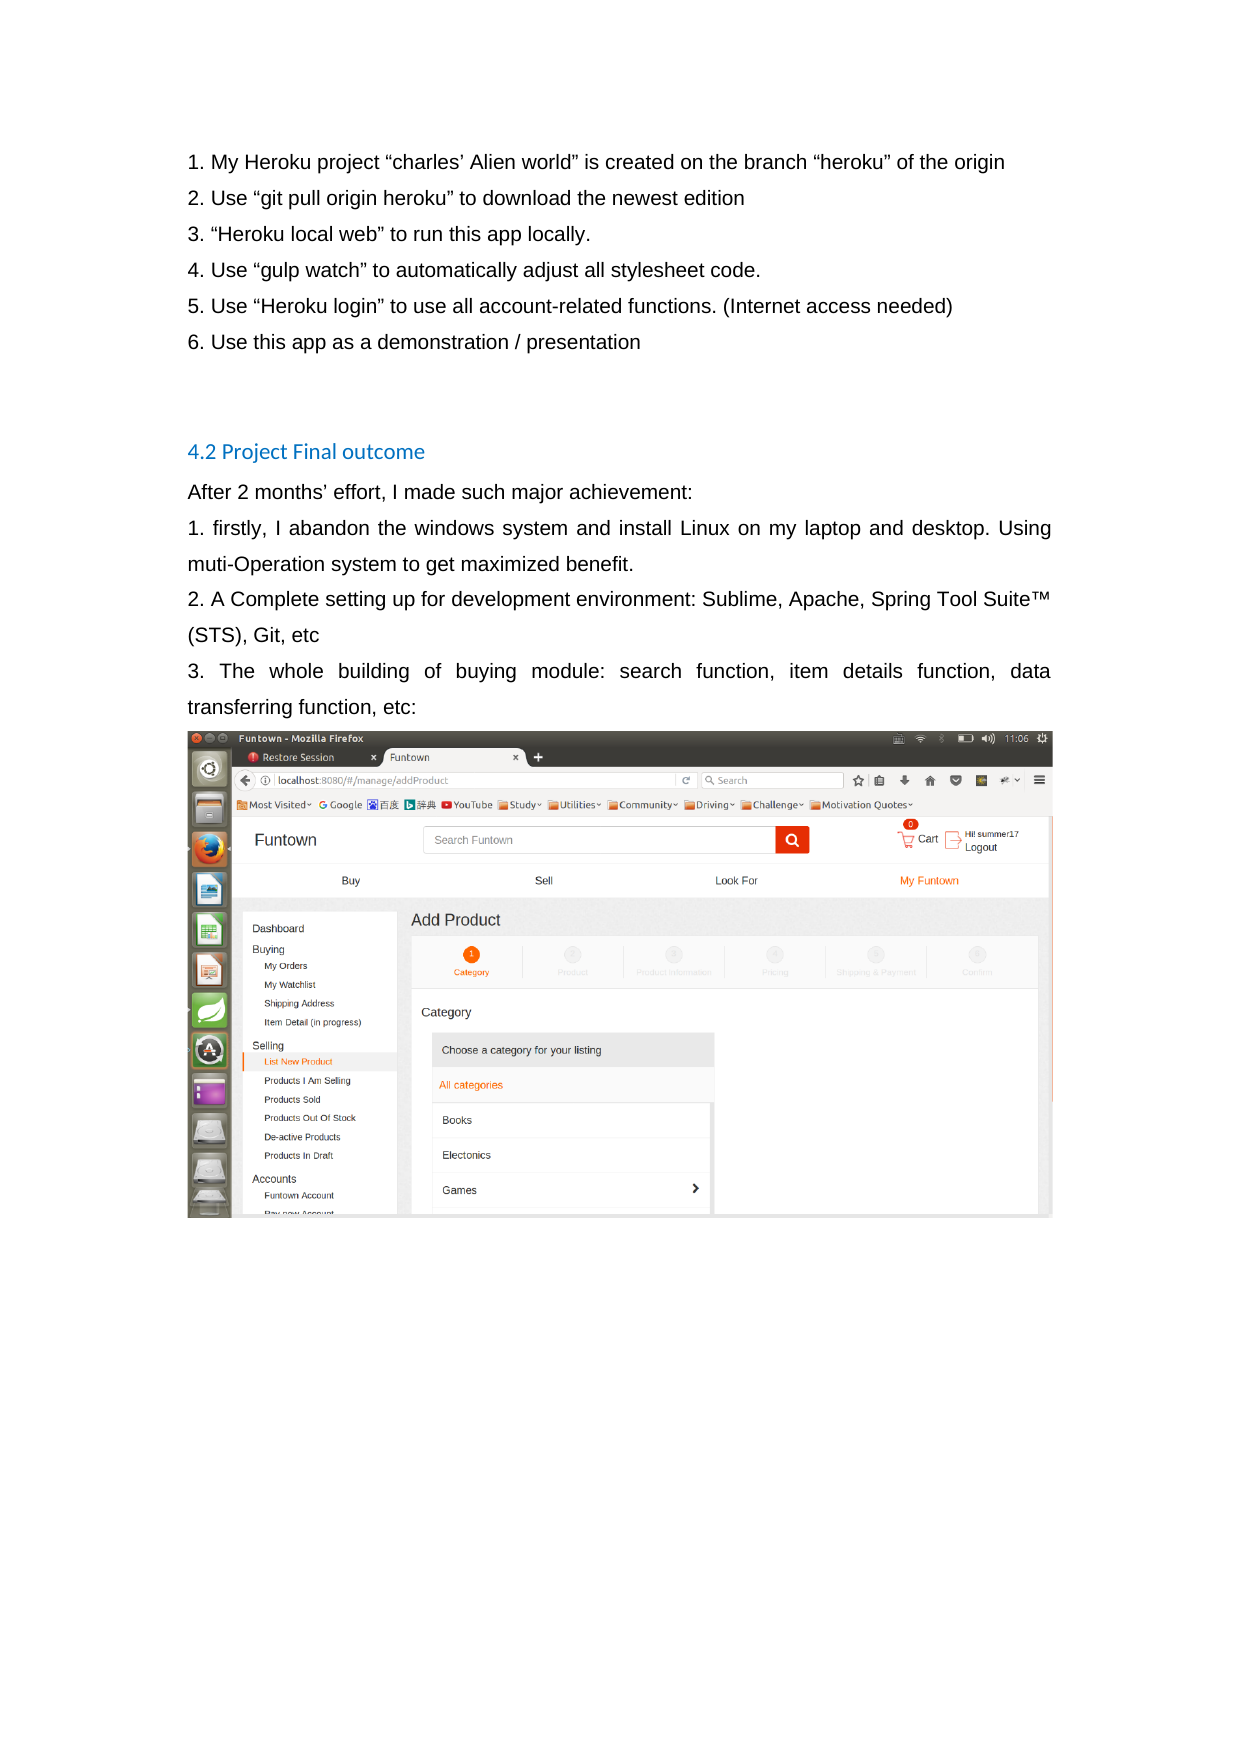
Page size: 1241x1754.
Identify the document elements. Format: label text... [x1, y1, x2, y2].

text 5. Use “Heroku login” to use all account-related functions. (Internet access needed) [187, 294, 1053, 318]
text 4.2 Project Final outcome [187, 437, 1053, 466]
text 2. A Complete setting up for development environment: Sublime, Apache, Spring Tool Suite™ (STS), Git, etc [187, 587, 1053, 647]
text After 2 months’ effort, I made such major achievement: [187, 479, 1053, 503]
picture [187, 731, 1053, 1218]
text 1. firstly, I abandon the windows system and install Linux on my laptop and desktop. Using muti-Operation system to get maximized benefit. [187, 515, 1053, 575]
text 1. My Heroku project “charles’ Alien world” is created on the branch “heroku” of the origin [187, 150, 1053, 174]
text 4. Use “gulp watch” to automatically adjust all stylesheet code. [187, 258, 1053, 282]
text 6. Use this app as a demonstration / presentation [187, 330, 1053, 354]
text 2. Use “git pull origin heroku” to download the newest edition [187, 186, 1053, 210]
text 3. “Heroku local web” to run this app locally. [187, 222, 1053, 246]
text 3. The whole building of buying module: search function, item details function, data transferring function, etc: [187, 659, 1053, 719]
